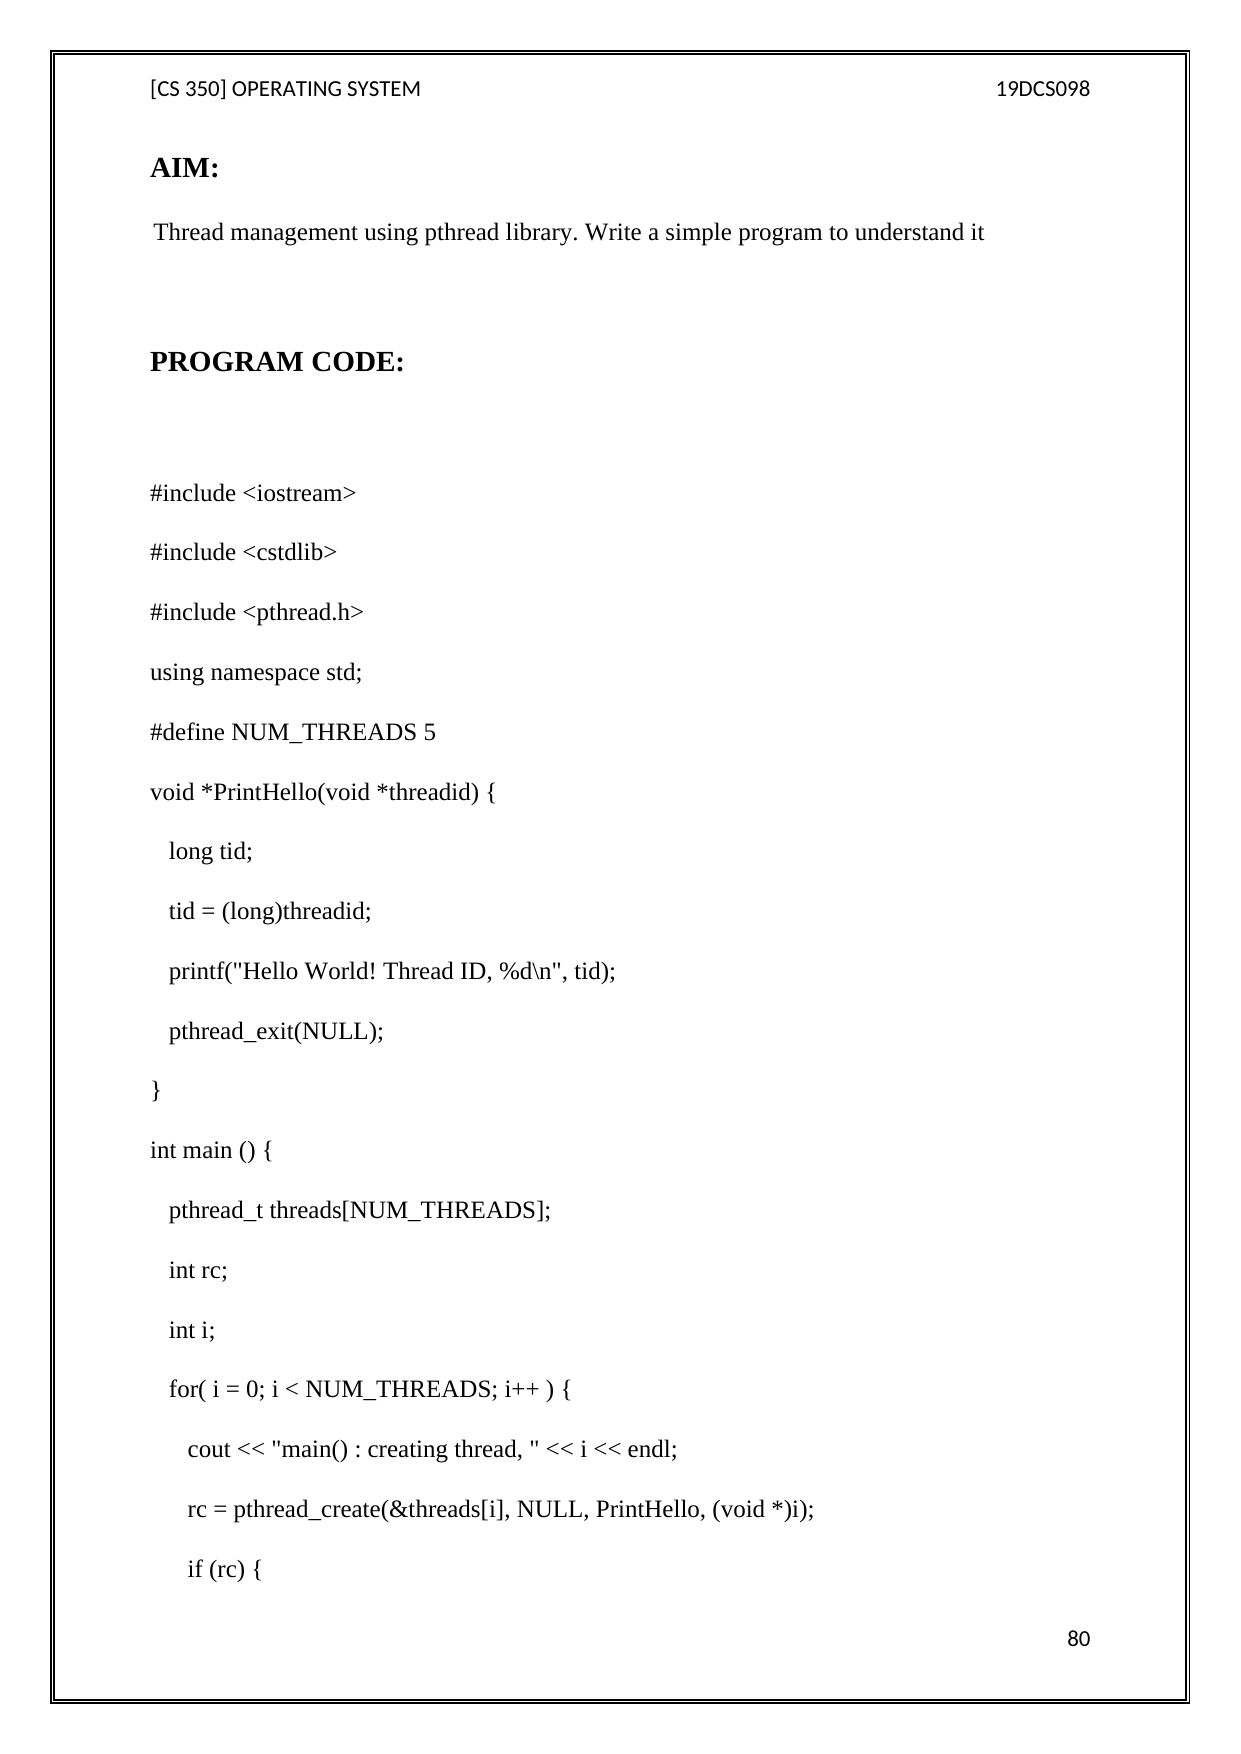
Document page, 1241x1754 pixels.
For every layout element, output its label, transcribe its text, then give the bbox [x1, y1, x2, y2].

text #include <cstdlib> [150, 537, 1090, 566]
text long tid; [150, 836, 1090, 865]
text AIM: [150, 150, 1090, 183]
text printf("Hello World! Thread ID, %d\n", tid); [150, 956, 1090, 985]
text if (rc) { [150, 1554, 1090, 1583]
text #include <iostream> [150, 478, 1090, 506]
text using namespace std; [150, 657, 1090, 686]
text PROGRAM CODE: [150, 344, 1090, 377]
text pthread_t threads[NUM_THREADS]; [150, 1195, 1090, 1224]
text cout << "main() : creating thread, " << i << endl; [150, 1434, 1090, 1463]
text for( i = 0; i < NUM_THREADS; i++ ) { [150, 1374, 1090, 1403]
text int main () { [150, 1135, 1090, 1164]
text #include <pthread.h> [150, 597, 1090, 626]
text pthread_exit(NULL); [150, 1016, 1090, 1044]
text Thread management using pthread library. Write a simple program to understand it [122, 217, 1090, 246]
text int rc; [150, 1255, 1090, 1284]
text } [150, 1076, 1090, 1104]
text rc = pthread_create(&threads[i], NULL, PrintHello, (void *)i); [150, 1494, 1090, 1523]
text #define NUM_THREADS 5 [150, 717, 1090, 746]
text int i; [150, 1315, 1090, 1343]
text tid = (long)threadid; [150, 896, 1090, 925]
text void *PrintHello(void *threadid) { [150, 777, 1090, 805]
